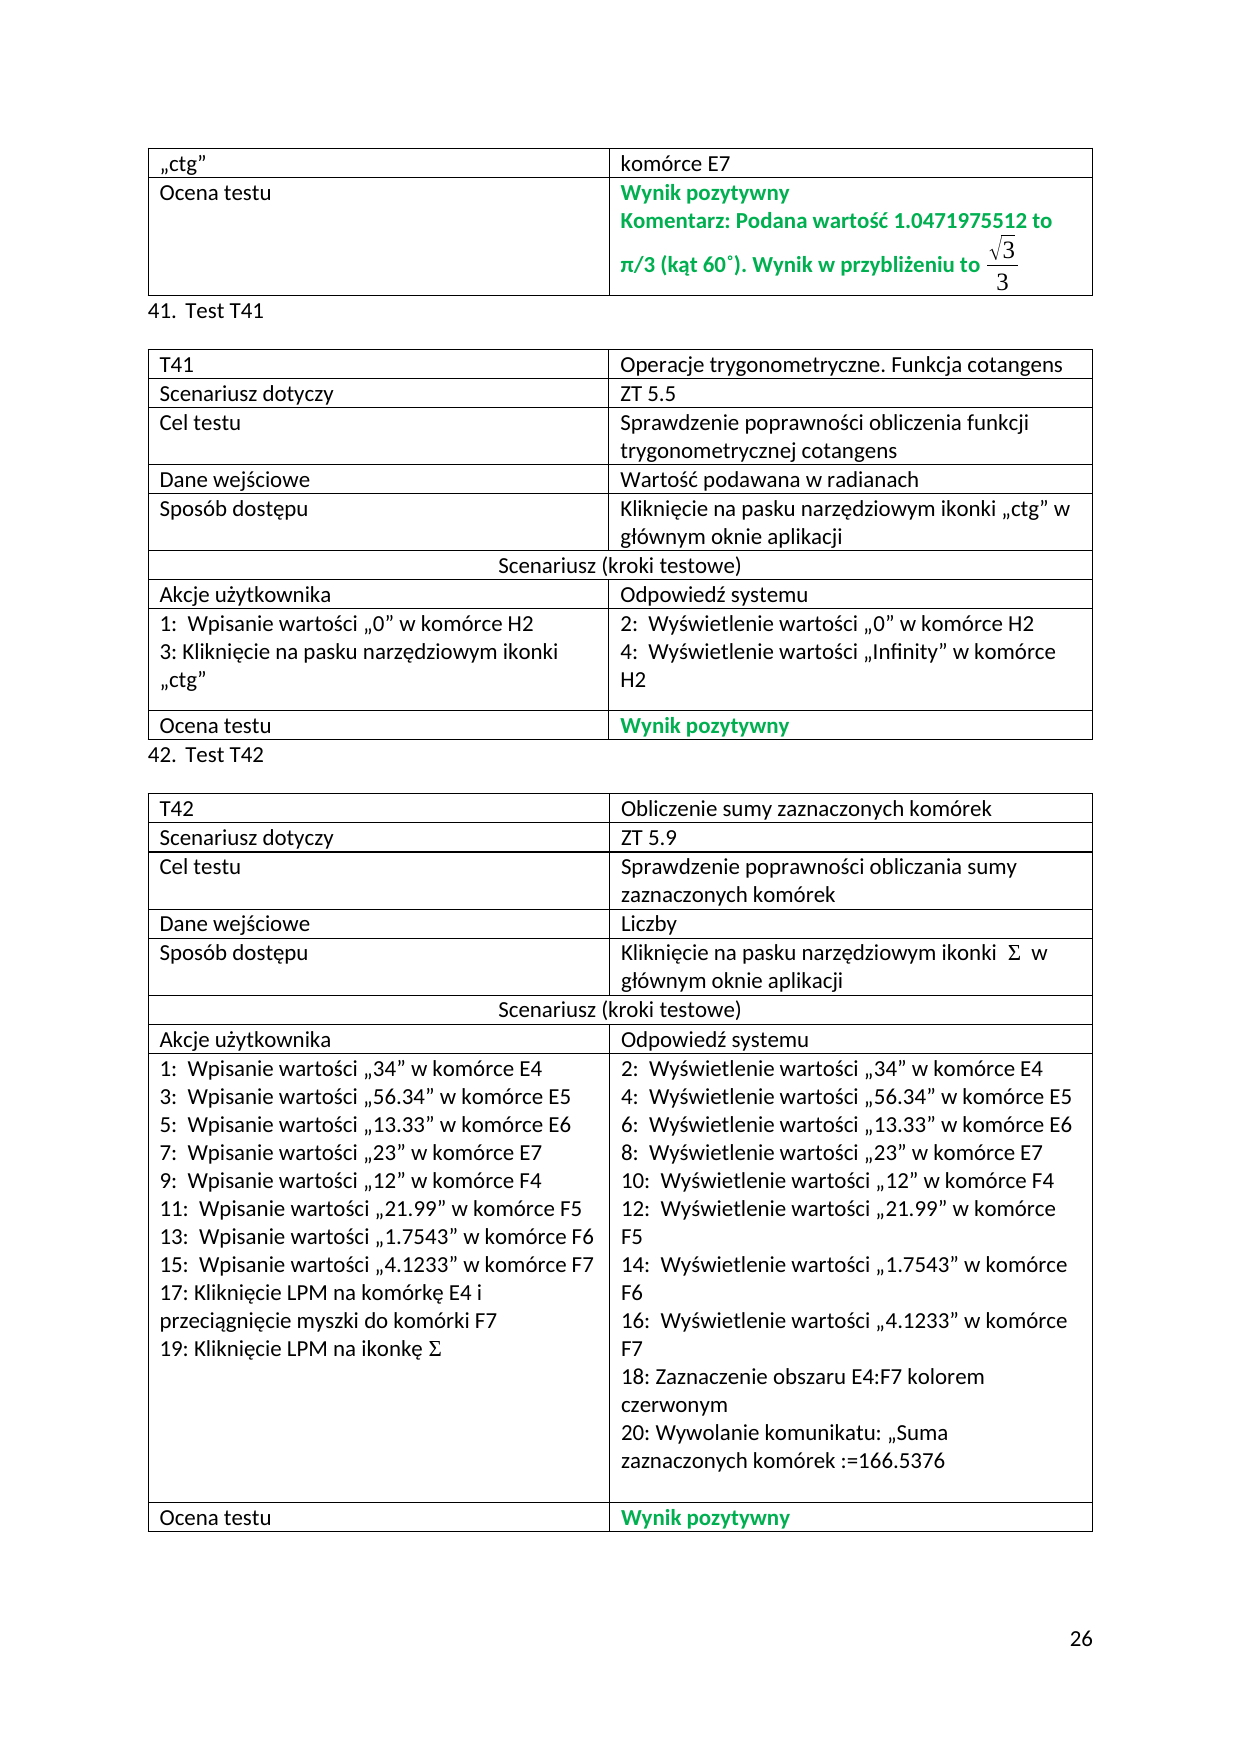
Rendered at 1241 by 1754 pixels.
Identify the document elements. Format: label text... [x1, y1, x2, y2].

table_cell 2: Wyświetlenie wartości „0” w komórce H2 4: Wyświetlenie wartości „Infinity” w komórce H2 [609, 609, 1092, 710]
table_cell Cel testu [149, 408, 608, 464]
table_cell 2: Wyświetlenie wartości „34” w komórce E4 4: Wyświetlenie wartości „56.34” w komórce E5 6: Wyświetlenie wartości „13.33” w komórce E6 8: Wyświetlenie wartości „23” w komórce E7 10: Wyświetlenie wartości „12” w komórce F4 12: Wyświetlenie wartości „21.99” w komórce F5 14: Wyświetlenie wartości „1.7543” w komórce F6 16: Wyświetlenie wartości „4.1233” w komórce F7 18: Zaznaczenie obszaru E4:F7 kolorem czerwonym 20: Wywolanie komunikatu: „Suma zaznaczonych komórek :=166.5376 [610, 1054, 1092, 1502]
table_cell Scenariusz dotyczy [149, 823, 609, 851]
table_header Operacje trygonometryczne. Funkcja cotangens [609, 350, 1092, 378]
table_cell Wynik pozytywny Komentarz: Podana wartość 1.0471975512 to π/3 (kąt 60˚). Wynik w przybliżeniu to [610, 178, 1092, 295]
table_cell Dane wejściowe [149, 465, 608, 493]
table_cell Ocena testu [149, 1503, 609, 1531]
table_cell Wartość podawana w radianach [609, 465, 1092, 493]
list Test T42 [148, 740, 1093, 768]
table_cell Scenariusz (kroki testowe) [149, 996, 1092, 1024]
table_cell Wynik pozytywny [609, 711, 1092, 739]
table_cell Kliknięcie na pasku narzędziowym ikonki „ctg” w głównym oknie aplikacji [609, 494, 1092, 550]
table_cell Sposób dostępu [149, 494, 608, 550]
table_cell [149, 149, 609, 177]
table_cell 1: Wpisanie wartości „34” w komórce E4 3: Wpisanie wartości „56.34” w komórce E5 5: Wpisanie wartości „13.33” w komórce E6 7: Wpisanie wartości „23” w komórce E7 9: Wpisanie wartości „12” w komórce F4 11: Wpisanie wartości „21.99” w komórce F5 13: Wpisanie wartości „1.7543” w komórce F6 15: Wpisanie wartości „4.1233” w komórce F7 17: Kliknięcie LPM na komórkę E4 i przeciągnięcie myszki do komórki F7 19: Kliknięcie LPM na ikonkę Σ [149, 1054, 609, 1502]
table_cell Akcje użytkownika [149, 580, 608, 608]
table_cell ZT 5.5 [609, 379, 1092, 407]
table_cell Odpowiedź systemu [610, 1025, 1092, 1053]
table_cell Scenariusz (kroki testowe) [149, 551, 1092, 579]
table_cell Dane wejściowe [149, 910, 609, 937]
table_header Obliczenie sumy zaznaczonych komórek [610, 794, 1092, 822]
table_cell Liczby [610, 910, 1092, 937]
table_header T42 [149, 794, 609, 822]
table_header T41 [149, 350, 608, 378]
table_cell Odpowiedź systemu [609, 580, 1092, 608]
table_cell Ocena testu [149, 711, 608, 739]
table_cell Akcje użytkownika [149, 1025, 609, 1053]
table_cell Wynik pozytywny [610, 1503, 1092, 1531]
table_cell Cel testu [149, 853, 609, 908]
table_cell ZT 5.9 [610, 823, 1092, 851]
table_cell Ocena testu [149, 178, 609, 295]
table_cell Sprawdzenie poprawności obliczania sumy zaznaczonych komórek [610, 853, 1092, 908]
table_cell 1: Wpisanie wartości „0” w komórce H2 3: Kliknięcie na pasku narzędziowym ikonki „ctg” [149, 609, 608, 710]
table_cell Kliknięcie na pasku narzędziowym ikonki Σ w głównym oknie aplikacji [610, 939, 1092, 994]
table_cell Sprawdzenie poprawności obliczenia funkcji trygonometrycznej cotangens [609, 408, 1092, 464]
table_cell Sposób dostępu [149, 939, 609, 994]
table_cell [610, 149, 1092, 177]
list Test T41 [148, 296, 1093, 324]
table_cell Scenariusz dotyczy [149, 379, 608, 407]
